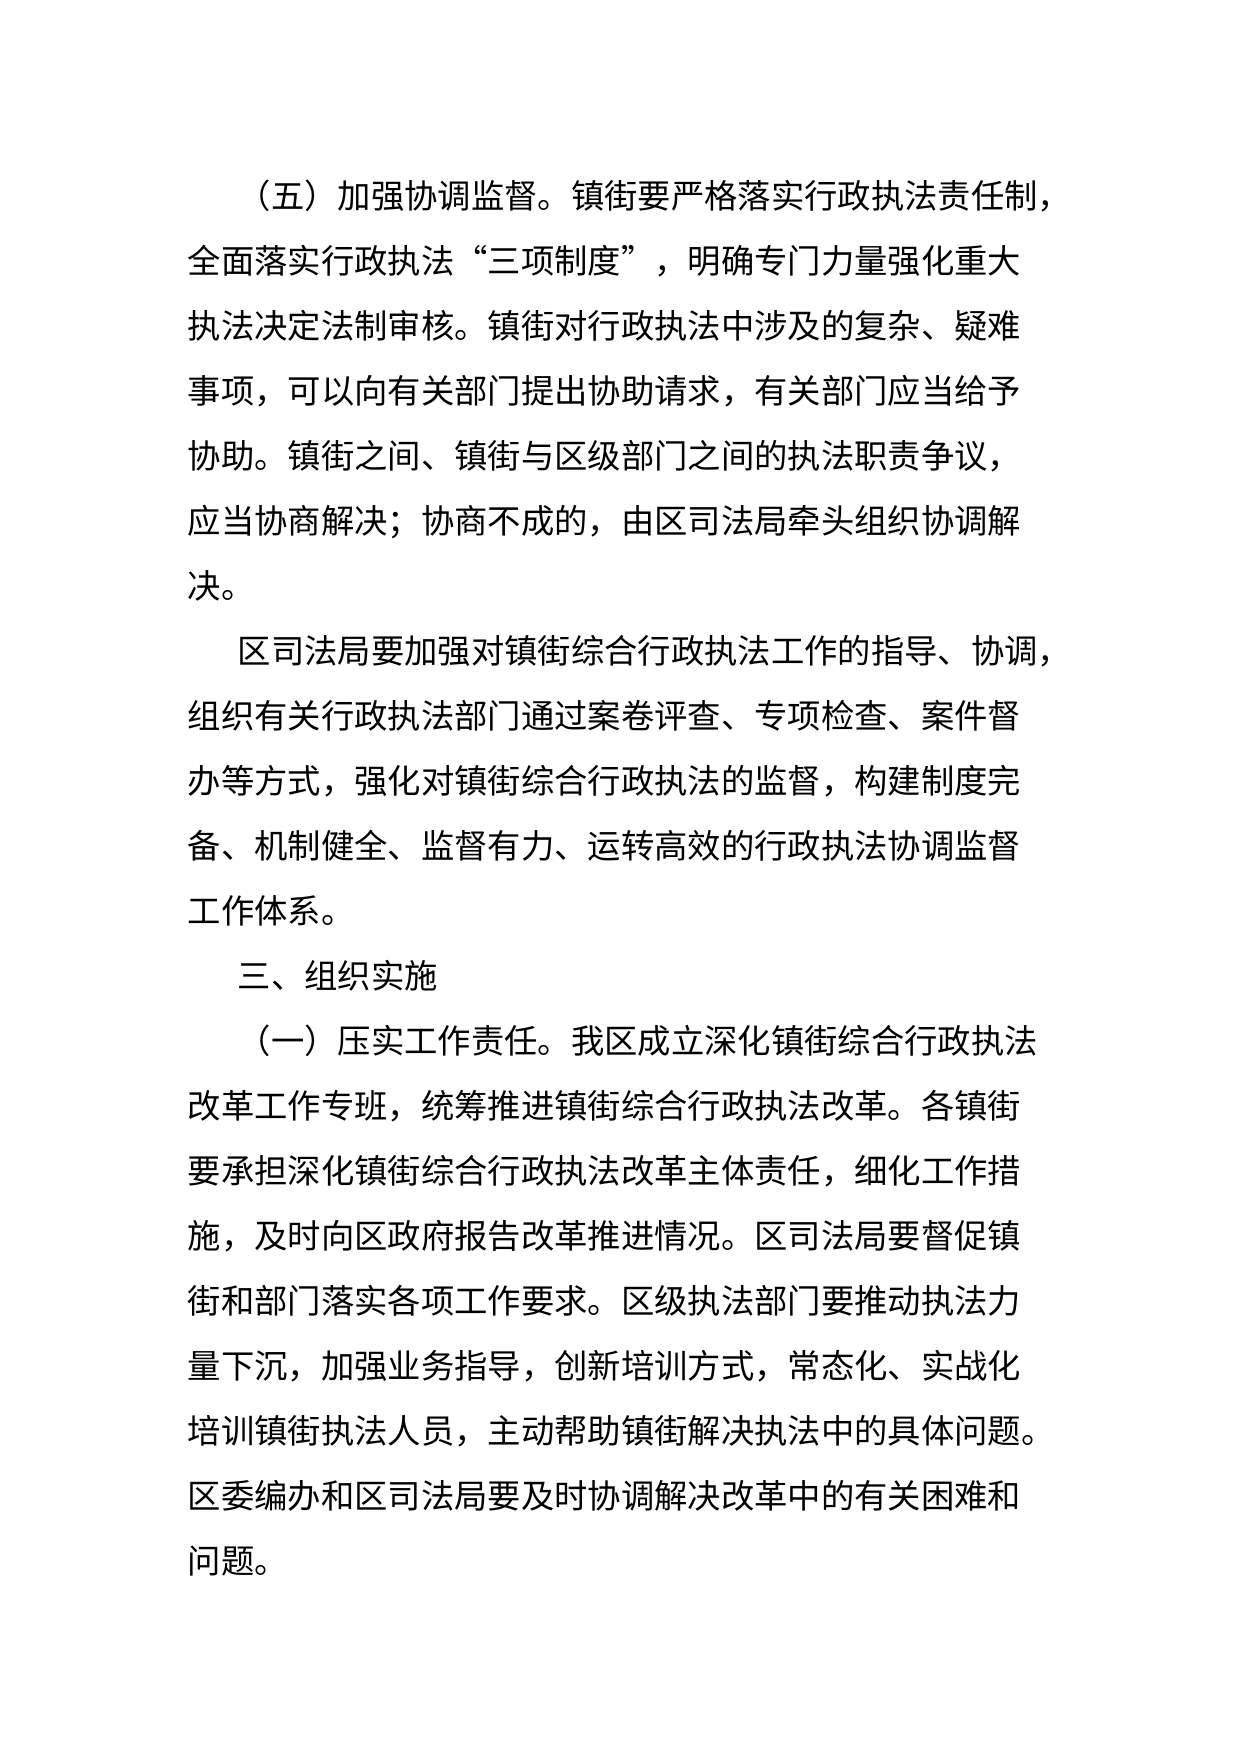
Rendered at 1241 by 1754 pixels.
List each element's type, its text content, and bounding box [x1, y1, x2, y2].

text （五）加强协调监督。镇街要严格落实行政执法责任制，全面落实行政执法“三项制度”，明确专门力量强化重大执法决定法制审核。镇街对行政执法中涉及的复杂、疑难事项，可以向有关部门提出协助请求，有关部门应当给予协助。镇街之间、镇街与区级部门之间的执法职责争议，应当协商解决；协商不成的，由区司法局牵头组织协调解决。 [187, 162, 1053, 617]
text （一）压实工作责任。我区成立深化镇街综合行政执法改革工作专班，统筹推进镇街综合行政执法改革。各镇街要承担深化镇街综合行政执法改革主体责任，细化工作措施，及时向区政府报告改革推进情况。区司法局要督促镇街和部门落实各项工作要求。区级执法部门要推动执法力量下沉，加强业务指导，创新培训方式，常态化、实战化培训镇街执法人员，主动帮助镇街解决执法中的具体问题。区委编办和区司法局要及时协调解决改革中的有关困难和问题。 [187, 1007, 1053, 1592]
text 区司法局要加强对镇街综合行政执法工作的指导、协调，组织有关行政执法部门通过案卷评查、专项检查、案件督办等方式，强化对镇街综合行政执法的监督，构建制度完备、机制健全、监督有力、运转高效的行政执法协调监督工作体系。 [187, 617, 1053, 942]
text 三、组织实施 [187, 942, 1053, 1007]
